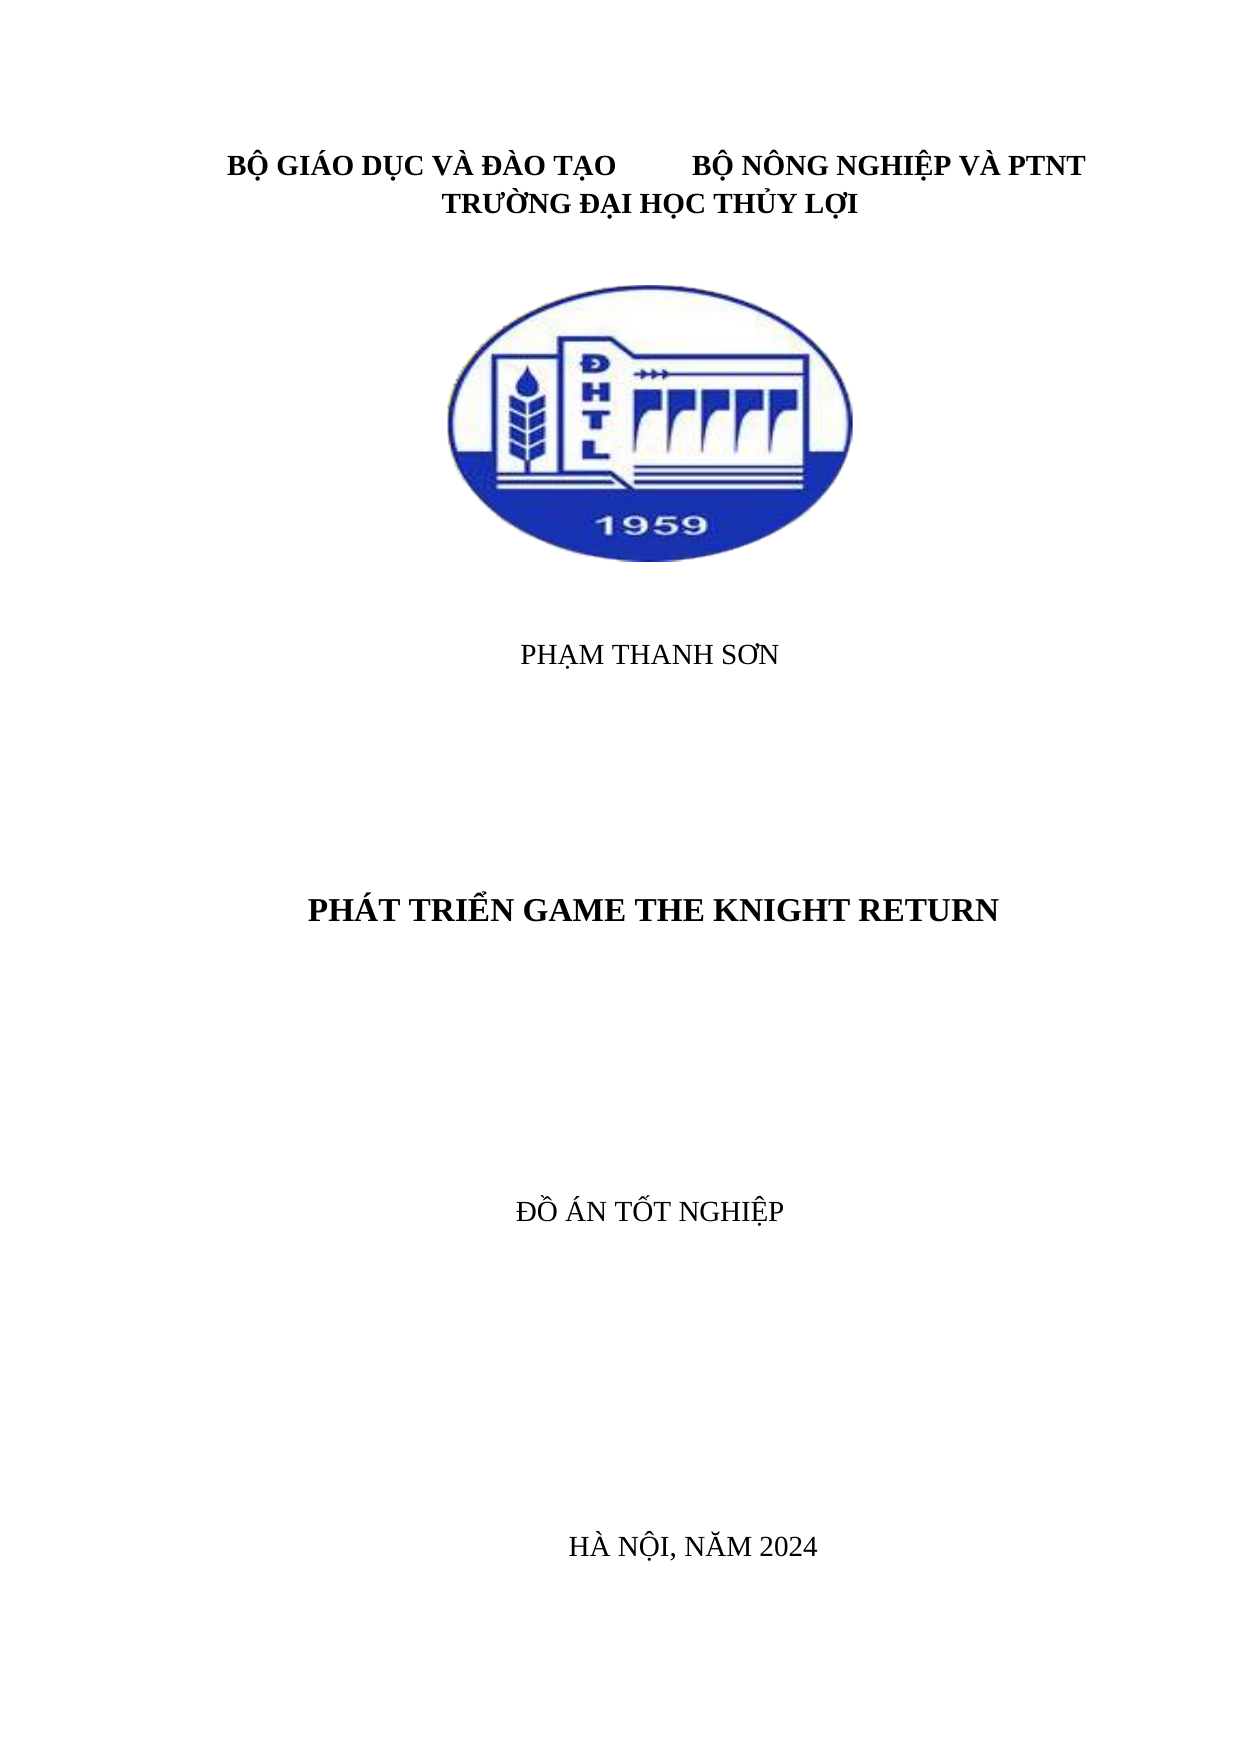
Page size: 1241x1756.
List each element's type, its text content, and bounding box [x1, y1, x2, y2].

text ĐỒ ÁN TỐT NGHIỆP [167, 1194, 1133, 1227]
picture [447, 285, 853, 562]
text PHẠM THANH SƠN [167, 637, 1133, 671]
title PHÁT TRIỂN GAME THE KNIGHT RETURN [204, 891, 1095, 929]
text HÀ NỘI, NĂM 2024 [167, 1529, 1219, 1563]
subtitle BỘ GIÁO DỤC VÀ ĐÀO TẠO BỘ NÔNG NGHIỆP VÀ PTNT TRƯỜNG ĐẠI HỌC THỦY LỢI [227, 148, 1086, 220]
